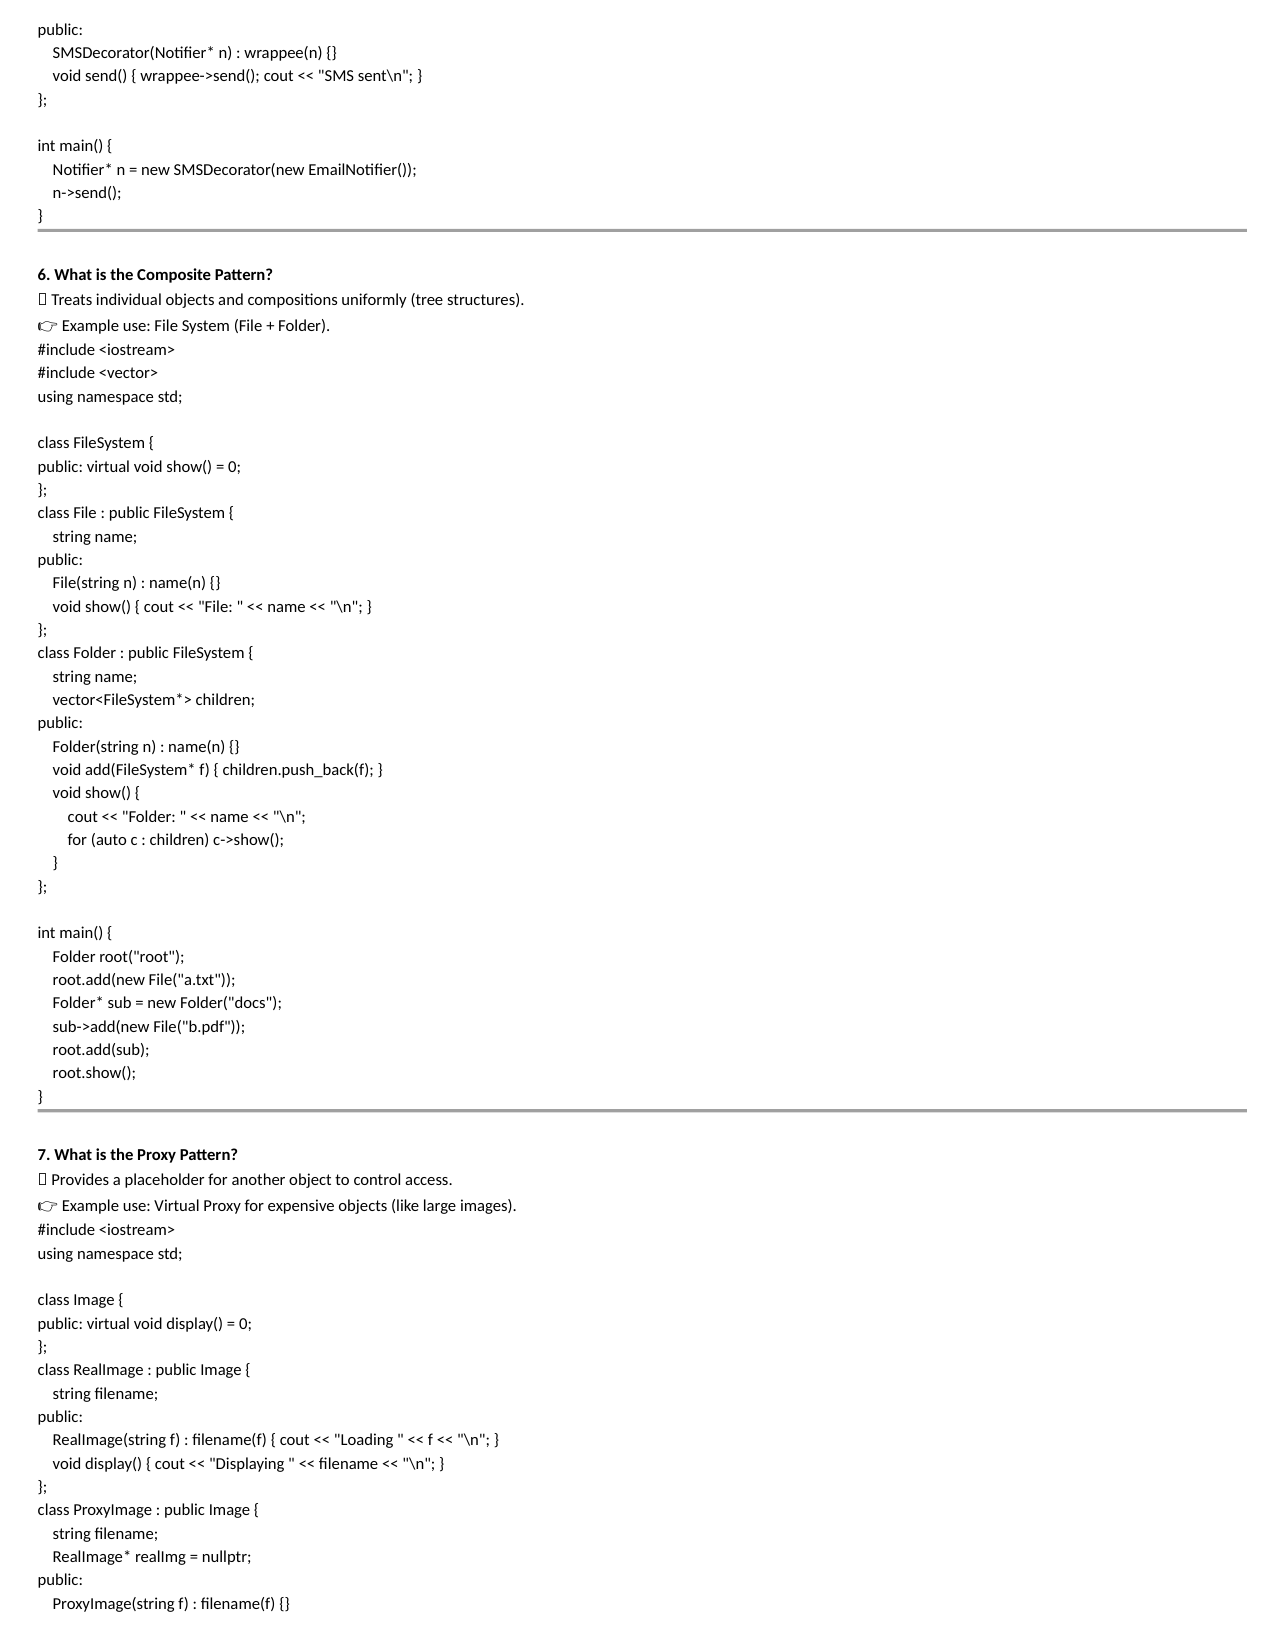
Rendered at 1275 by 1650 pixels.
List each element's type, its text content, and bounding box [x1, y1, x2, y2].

text int main() { [37, 135, 1247, 156]
text #include <vector> [37, 362, 1247, 383]
text Folder root("root"); [37, 946, 1247, 966]
text Folder(string n) : name(n) {} [37, 736, 1247, 756]
text 6. What is the Composite Pattern? [37, 264, 1247, 284]
text class Folder : public FileSystem { [37, 642, 1247, 663]
text vector<FileSystem*> children; [37, 689, 1247, 709]
text void show() { cout << "File: " << name << "\n"; } [37, 596, 1247, 616]
text using namespace std; [37, 386, 1247, 406]
text int main() { [37, 922, 1247, 943]
text }; [37, 619, 1247, 639]
text class File : public FileSystem { [37, 502, 1247, 523]
text #include <iostream> [37, 339, 1247, 359]
text class RealImage : public Image { [37, 1359, 1247, 1380]
text string name; [37, 526, 1247, 546]
text }; [37, 89, 1247, 109]
text public: [37, 19, 1247, 39]
text SMSDecorator(Notifier* n) : wrappee(n) {} [37, 42, 1247, 62]
text for (auto c : children) c->show(); [37, 829, 1247, 849]
text void show() { [37, 782, 1247, 803]
text root.add(new File("a.txt")); [37, 969, 1247, 989]
text File(string n) : name(n) {} [37, 572, 1247, 593]
text public: [37, 1569, 1247, 1590]
text ✅ Provides a placeholder for another object to control access. 👉 Example use: Virtual Proxy for expensive objects (like large images). [37, 1167, 1247, 1216]
text }; [37, 1336, 1247, 1357]
text public: [37, 712, 1247, 733]
text } [37, 852, 1247, 873]
text ✅ Treats individual objects and compositions uniformly (tree structures). 👉 Example use: File System (File + Folder). [37, 287, 1247, 336]
text }; [37, 1476, 1247, 1497]
text void send() { wrappee->send(); cout << "SMS sent\n"; } [37, 65, 1247, 86]
text string filename; [37, 1383, 1247, 1403]
text 7. What is the Proxy Pattern? [37, 1144, 1247, 1164]
text sub->add(new File("b.pdf")); [37, 1016, 1247, 1036]
text root.add(sub); [37, 1039, 1247, 1059]
text n->send(); [37, 182, 1247, 202]
text string filename; [37, 1523, 1247, 1543]
text root.show(); [37, 1062, 1247, 1083]
text Notifier* n = new SMSDecorator(new EmailNotifier()); [37, 159, 1247, 179]
text public: virtual void show() = 0; [37, 456, 1247, 476]
text public: [37, 549, 1247, 569]
text ProxyImage(string f) : filename(f) {} [37, 1593, 1247, 1613]
text class Image { [37, 1289, 1247, 1310]
text RealImage* realImg = nullptr; [37, 1546, 1247, 1567]
text RealImage(string f) : filename(f) { cout << "Loading " << f << "\n"; } [37, 1429, 1247, 1450]
text }; [37, 479, 1247, 499]
text } [37, 1086, 1247, 1106]
text }; [37, 876, 1247, 896]
text class ProxyImage : public Image { [37, 1499, 1247, 1520]
text cout << "Folder: " << name << "\n"; [37, 806, 1247, 826]
text } [37, 205, 1247, 226]
text class FileSystem { [37, 432, 1247, 453]
text void add(FileSystem* f) { children.push_back(f); } [37, 759, 1247, 779]
text string name; [37, 666, 1247, 686]
text public: virtual void display() = 0; [37, 1313, 1247, 1333]
text Folder* sub = new Folder("docs"); [37, 992, 1247, 1013]
text using namespace std; [37, 1243, 1247, 1263]
text public: [37, 1406, 1247, 1427]
text #include <iostream> [37, 1219, 1247, 1240]
text void display() { cout << "Displaying " << filename << "\n"; } [37, 1453, 1247, 1473]
